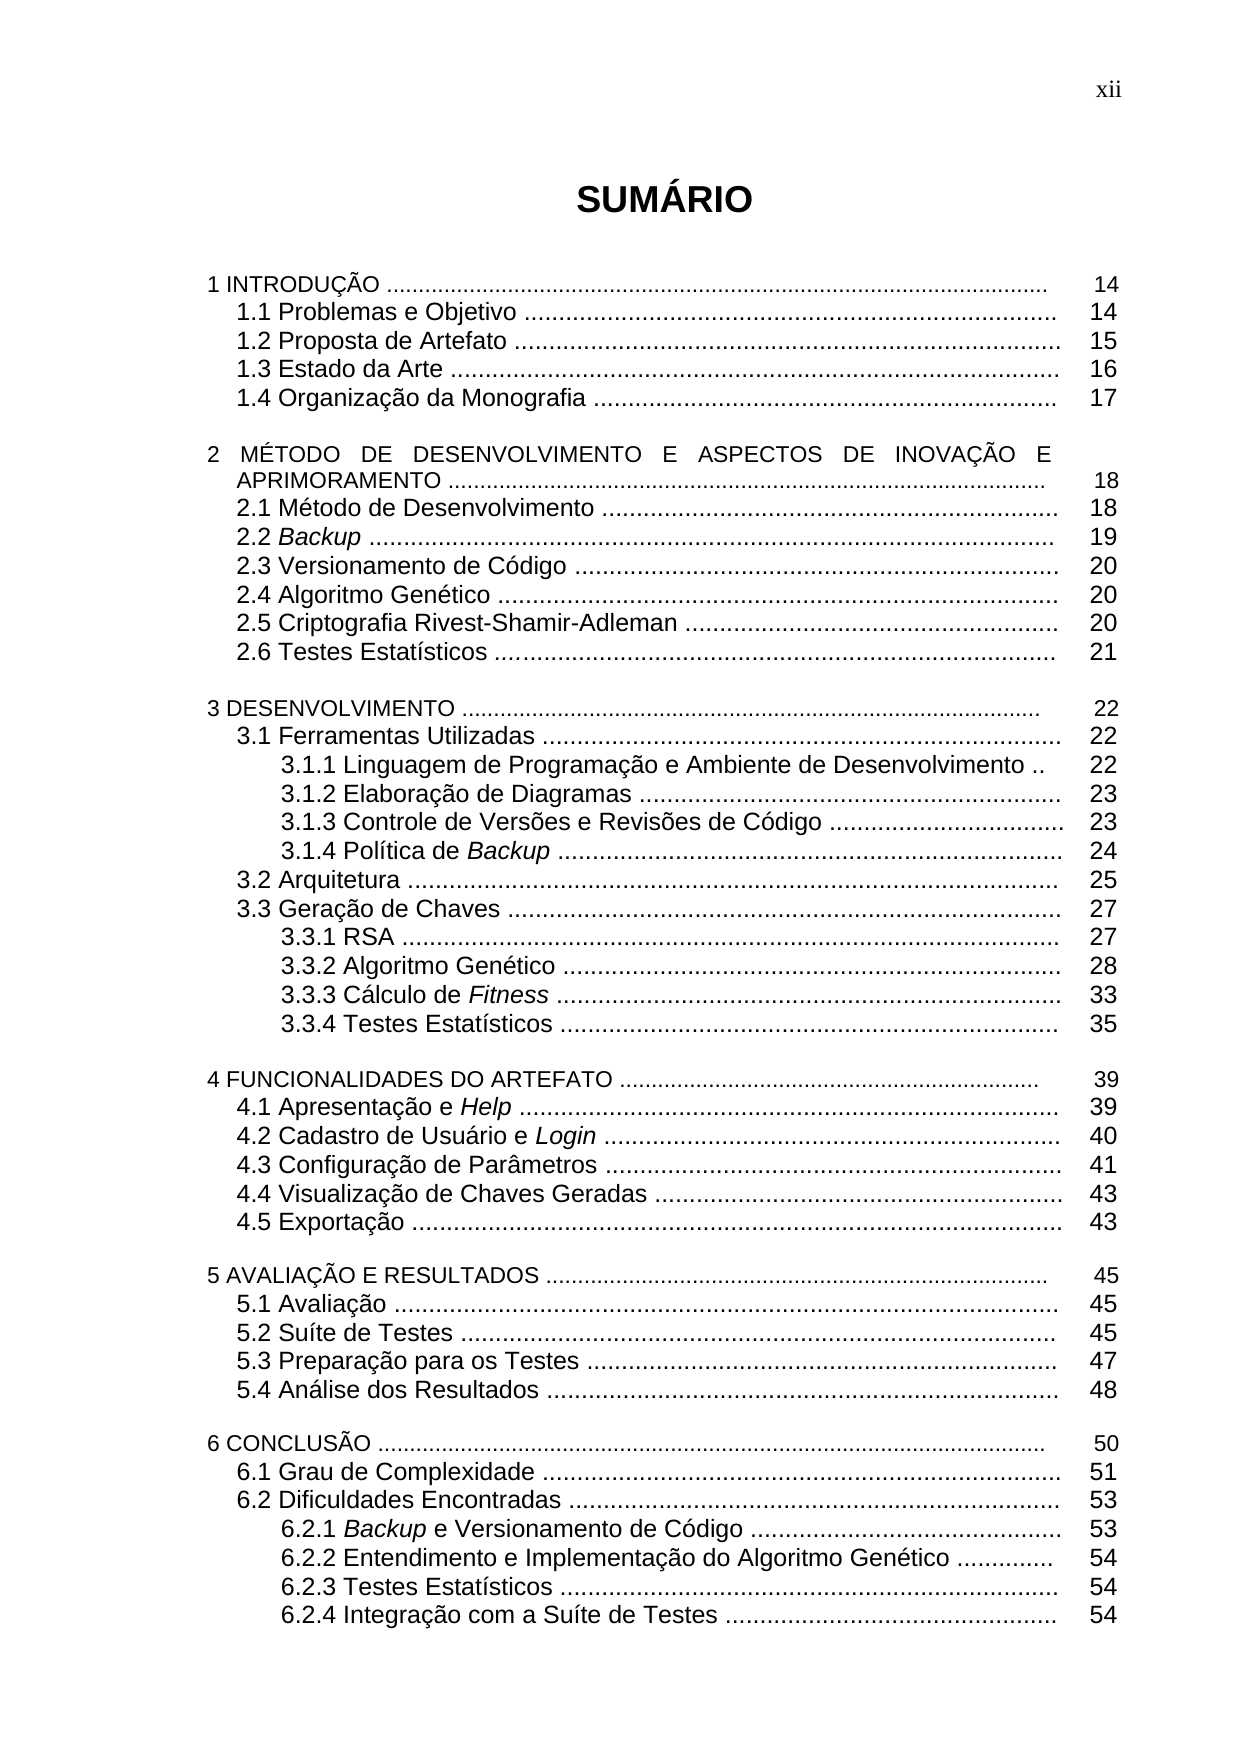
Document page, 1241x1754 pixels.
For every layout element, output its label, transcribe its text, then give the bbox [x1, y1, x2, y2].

table_header 1 INTRODUÇÃO ........................................................................................................ [196, 271, 1063, 297]
table_cell 6.2.4 Integração com a Suíte de Testes ................................................ [196, 1600, 1078, 1629]
table_cell 3.3.3 Cálculo de Fitness ......................................................................... [196, 980, 1078, 1008]
table_cell 25 [1078, 865, 1137, 893]
table_cell 3.1 Ferramentas Utilizadas ........................................................................... [196, 721, 1078, 750]
table_cell 17 [1078, 383, 1137, 412]
table_cell 47 [1078, 1346, 1137, 1375]
table_cell 4.2 Cadastro de Usuário e Login .................................................................. [196, 1121, 1078, 1150]
table_cell 23 [1078, 779, 1137, 807]
table_cell 54 [1078, 1543, 1137, 1572]
table_cell 2.4 Algoritmo Genético ................................................................................. [225, 580, 1078, 608]
table_cell 22 [1078, 721, 1137, 750]
table_cell 22 [1078, 750, 1137, 778]
table_cell 3.3.2 Algoritmo Genético ........................................................................ [196, 951, 1078, 980]
table_cell 3.1.2 Elaboração de Diagramas ............................................................. [225, 779, 1078, 807]
table_header 50 [1063, 1430, 1137, 1457]
table_cell 43 [1078, 1208, 1133, 1236]
table_cell 4.4 Visualização de Chaves Geradas ........................................................... [196, 1179, 1078, 1207]
table_cell 20 [1078, 609, 1137, 637]
table_header 45 [1063, 1263, 1137, 1289]
table_cell 6.1 Grau de Complexidade ........................................................................... [196, 1457, 1078, 1485]
table_cell 19 [1078, 522, 1137, 551]
table_cell 27 [1078, 922, 1137, 951]
table_header 5 AVALIAÇÃO E RESULTADOS ............................................................................... [196, 1263, 1063, 1289]
table_cell 1.2 Proposta de Artefato ............................................................................... [225, 326, 1078, 354]
table_cell 2.1 Método de Desenvolvimento .................................................................. [225, 494, 1078, 522]
table_header 39 [1063, 1066, 1133, 1092]
table_cell 40 [1078, 1121, 1133, 1150]
table_cell 2.2 Backup ................................................................................................... [225, 522, 1078, 551]
table_cell 15 [1078, 326, 1137, 354]
table_cell 6.2.2 Entendimento e Implementação do Algoritmo Genético .............. [196, 1543, 1078, 1572]
table_cell 2.3 Versionamento de Código ...................................................................... [225, 551, 1078, 580]
table_cell 3.1.1 Linguagem de Programação e Ambiente de Desenvolvimento .. [225, 750, 1078, 778]
table_cell 3.3 Geração de Chaves ................................................................................ [196, 894, 1078, 922]
table_cell 28 [1078, 951, 1137, 980]
table_cell 45 [1078, 1289, 1137, 1318]
table_cell 4.1 Apresentação e Help .............................................................................. [196, 1093, 1078, 1121]
table_header 4 FUNCIONALIDADES DO ARTEFATO .................................................................. [196, 1066, 1063, 1092]
table_cell 16 [1078, 355, 1137, 383]
table_cell 54 [1078, 1572, 1137, 1600]
table_cell 20 [1078, 580, 1137, 608]
table_cell 51 [1078, 1457, 1137, 1485]
table_cell 5.2 Suíte de Testes ...................................................................................... [196, 1318, 1078, 1346]
table_cell 5.3 Preparação para os Testes .................................................................... [196, 1346, 1078, 1375]
table_cell 53 [1078, 1514, 1137, 1543]
table_cell 5.1 Avaliação ................................................................................................ [196, 1289, 1078, 1318]
table_cell 14 [1078, 297, 1137, 326]
table_cell 35 [1078, 1009, 1137, 1037]
table_cell 1.3 Estado da Arte ........................................................................................ [225, 355, 1078, 383]
table_header 22 [1063, 695, 1137, 721]
table_cell 3.1.3 Controle de Versões e Revisões de Código .................................. [225, 807, 1078, 836]
table_cell 39 [1078, 1093, 1133, 1121]
text SUMÁRIO [207, 177, 1122, 220]
table_header 2 MÉTODO DE DESENVOLVIMENTO E ASPECTOS DE INOVAÇÃO E APRIMORAMENTO .............................................................................................. [196, 441, 1063, 493]
table_header 6 CONCLUSÃO ......................................................................................................... [196, 1430, 1063, 1457]
table_cell 2.6 Testes Estatísticos ................................................................................. [225, 637, 1078, 666]
table_cell 1.1 Problemas e Objetivo ............................................................................. [225, 297, 1078, 326]
table_cell 3.1.4 Política de Backup ......................................................................... [225, 836, 1078, 865]
table_cell 33 [1078, 980, 1137, 1008]
table_cell 24 [1078, 836, 1137, 865]
table_cell 23 [1078, 807, 1137, 836]
table_cell 2.5 Criptografia Rivest-Shamir-Adleman ...................................................... [225, 609, 1078, 637]
table_cell 6.2 Dificuldades Encontradas ....................................................................... [196, 1485, 1078, 1514]
table_cell 41 [1078, 1150, 1133, 1179]
table_cell 54 [1078, 1600, 1137, 1629]
table_cell 18 [1078, 494, 1137, 522]
table_cell 3.2 Arquitetura .............................................................................................. [196, 865, 1078, 893]
table_cell 6.2.3 Testes Estatísticos ........................................................................ [196, 1572, 1078, 1600]
table_cell 5.4 Análise dos Resultados .......................................................................... [196, 1375, 1078, 1404]
table_cell 45 [1078, 1318, 1137, 1346]
table_cell 21 [1078, 637, 1137, 666]
table_cell 4.5 Exportação .............................................................................................. [196, 1208, 1078, 1236]
table_cell 3.3.1 RSA ............................................................................................... [196, 922, 1078, 951]
table_header 14 [1063, 271, 1137, 297]
table_header 18 [1063, 441, 1137, 493]
table_cell 1.4 Organização da Monografia ................................................................... [225, 383, 1078, 412]
table_cell 48 [1078, 1375, 1137, 1404]
table_cell 20 [1078, 551, 1137, 580]
table_cell 27 [1078, 894, 1137, 922]
table_cell 53 [1078, 1485, 1137, 1514]
table_header 3 DESENVOLVIMENTO ........................................................................................... [196, 695, 1063, 721]
table_cell 6.2.1 Backup e Versionamento de Código ............................................. [196, 1514, 1078, 1543]
table_cell 43 [1078, 1179, 1133, 1207]
table_cell 4.3 Configuração de Parâmetros .................................................................. [196, 1150, 1078, 1179]
table_cell 3.3.4 Testes Estatísticos ........................................................................ [196, 1009, 1078, 1037]
